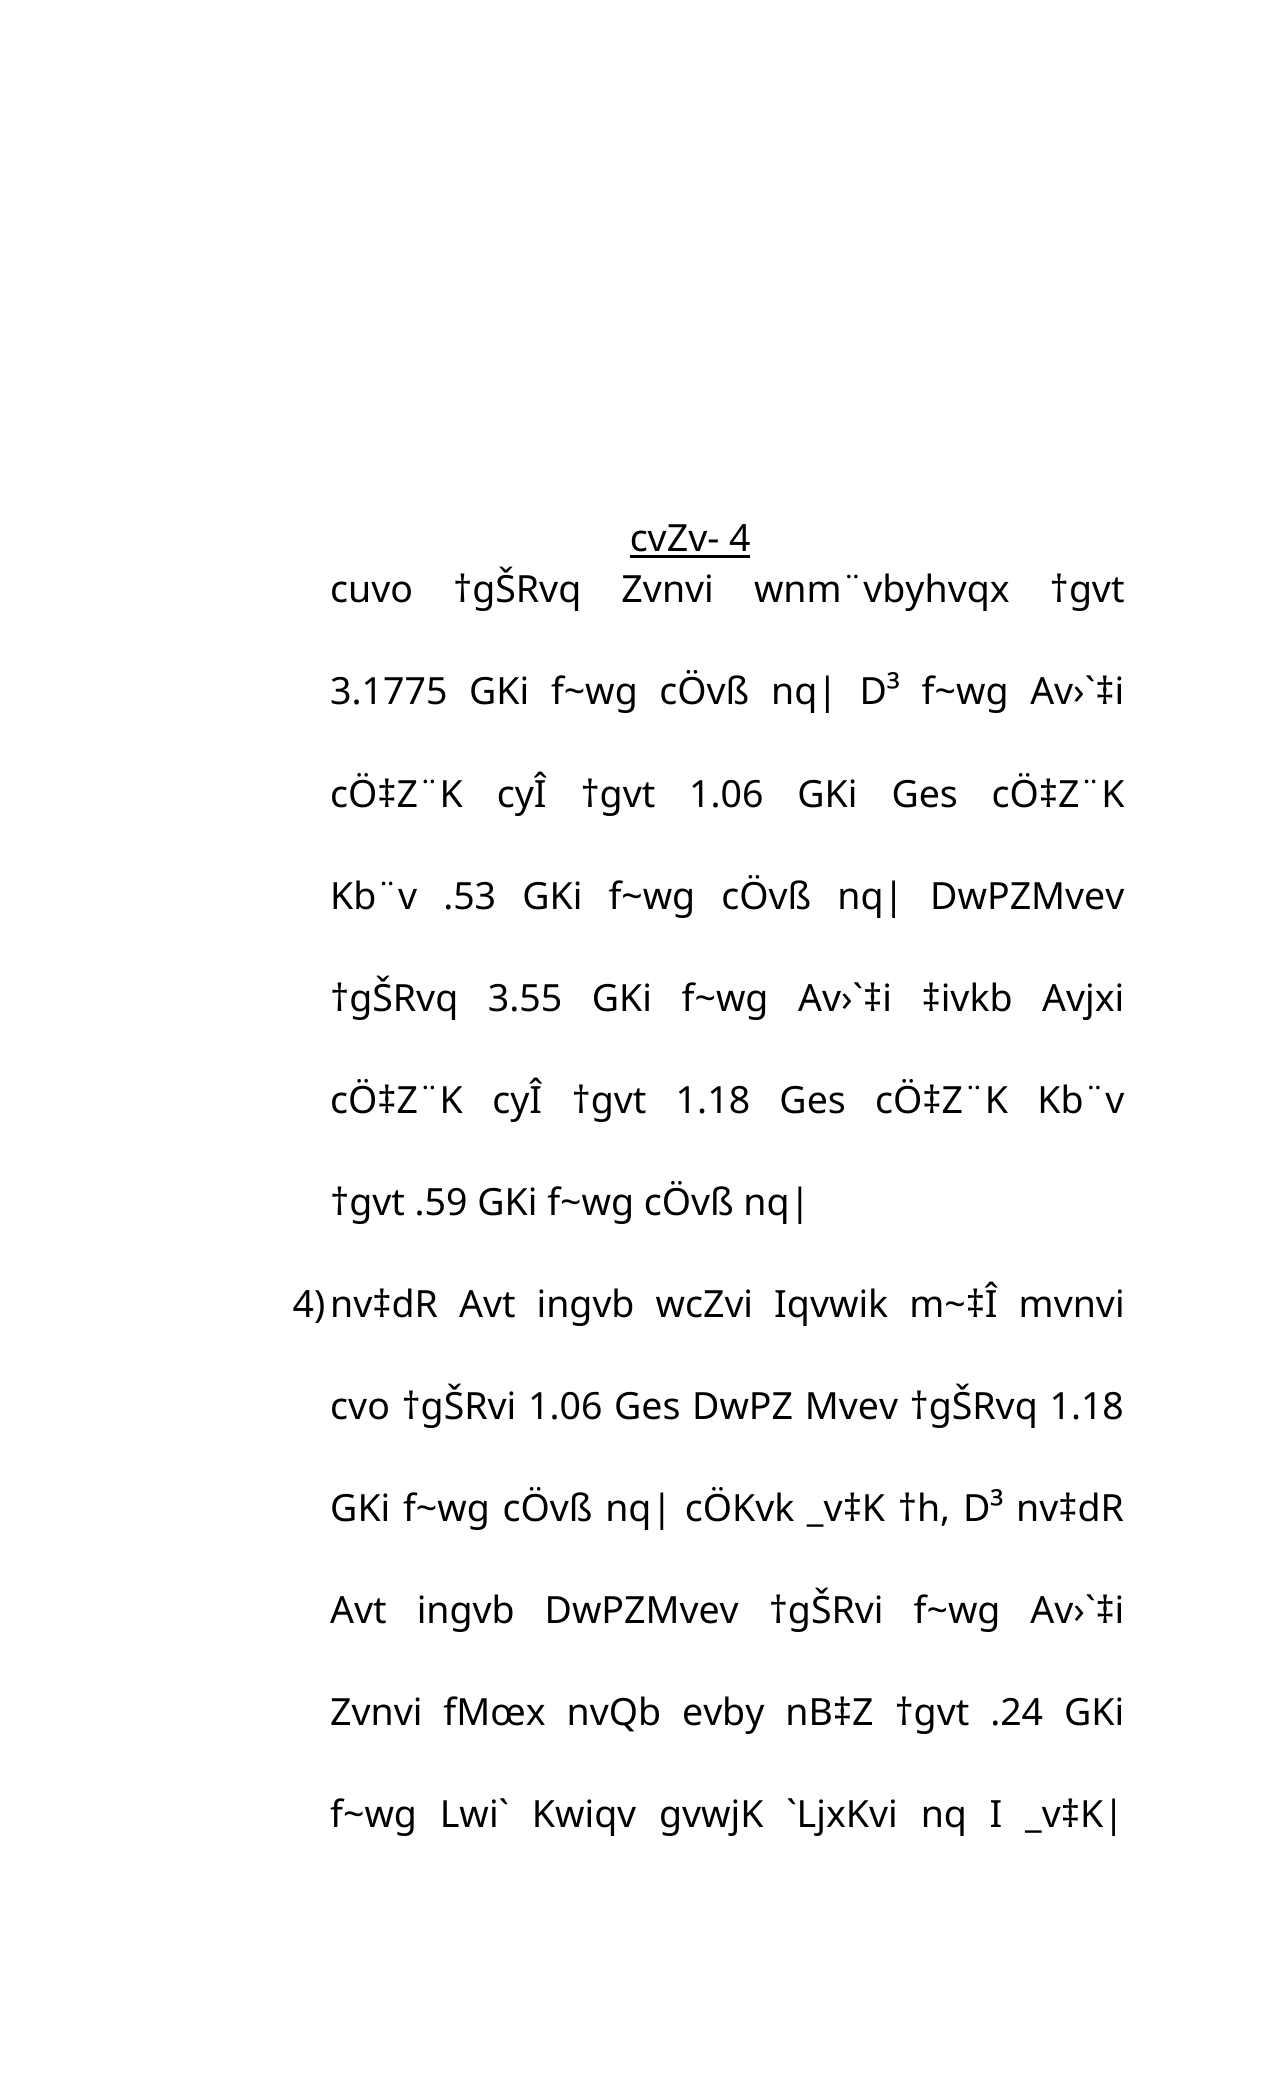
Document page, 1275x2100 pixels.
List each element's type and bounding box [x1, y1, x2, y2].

list [292, 1277, 1125, 1839]
list [292, 563, 1125, 1226]
